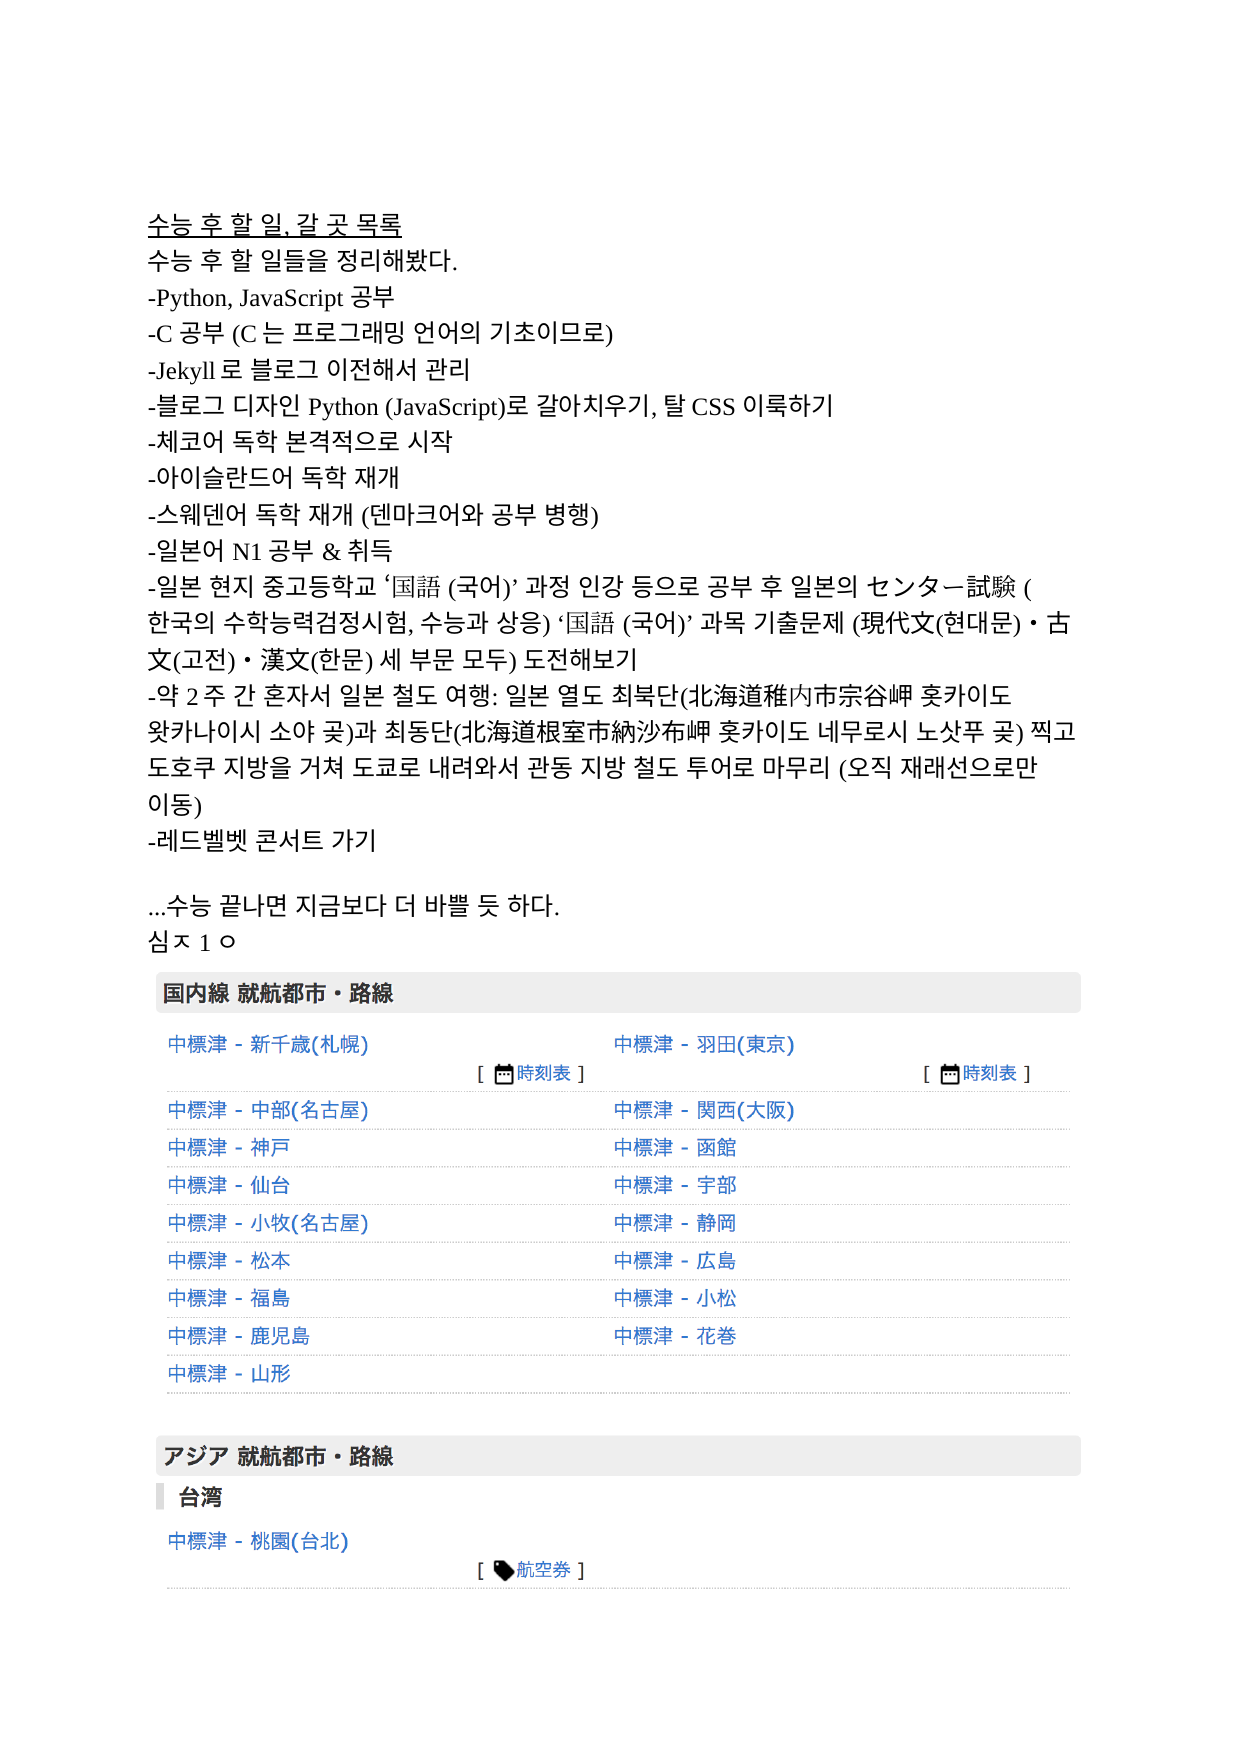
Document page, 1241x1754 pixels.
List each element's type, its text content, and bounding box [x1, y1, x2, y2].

text -약 2주 간 혼자서 일본 철도 여행: 일본 열도 최북단(北海道稚内市宗谷岬 홋카이도 왓카나이시 소야 곶)과 최동단(北海道根室市納沙布岬 홋카이도 네무로시 노삿푸 곶) 찍고 도호쿠 지방을 거쳐 도쿄로 내려와서 관동 지방 철도 투어로 마무리 (오직 재래선으로만 이동) [148, 676, 1093, 821]
text ...수능 끝나면 지금보다 더 바쁠 듯 하다. [148, 886, 1093, 923]
text -체코어 독학 본격적으로 시작 [148, 423, 1093, 459]
text 수능 후 할 일, 갈 곳 목록 [148, 205, 1093, 241]
text 심ㅈ1ㅇ [148, 923, 1093, 959]
text -일본 현지 중고등학교 ‘国語 (국어)’ 과정 인강 등으로 공부 후 일본의 センター試験 (한국의 수학능력검정시험, 수능과 상응) ‘国語 (국어)’ 과목 기출문제 (現代文(현대문)・古文(고전)・漢文(한문) 세 부문 모두) 도전해보기 [148, 568, 1093, 676]
text -레드벨벳 콘서트 가기 [148, 821, 1093, 858]
text -Jekyll로 블로그 이전해서 관리 [148, 350, 1093, 386]
text -아이슬란드어 독학 재개 [148, 459, 1093, 495]
picture [147, 958, 1092, 1604]
text -일본어 N1 공부 & 취득 [148, 531, 1093, 568]
text -스웨덴어 독학 재개 (덴마크어와 공부 병행) [148, 495, 1093, 531]
text 수능 후 할 일들을 정리해봤다. [148, 241, 1093, 278]
text -C 공부 (C는 프로그래밍 언어의 기초이므로) [148, 314, 1093, 350]
text -블로그 디자인 Python (JavaScript)로 갈아치우기, 탈CSS 이룩하기 [148, 386, 1093, 423]
text -Python, JavaScript 공부 [148, 278, 1093, 314]
